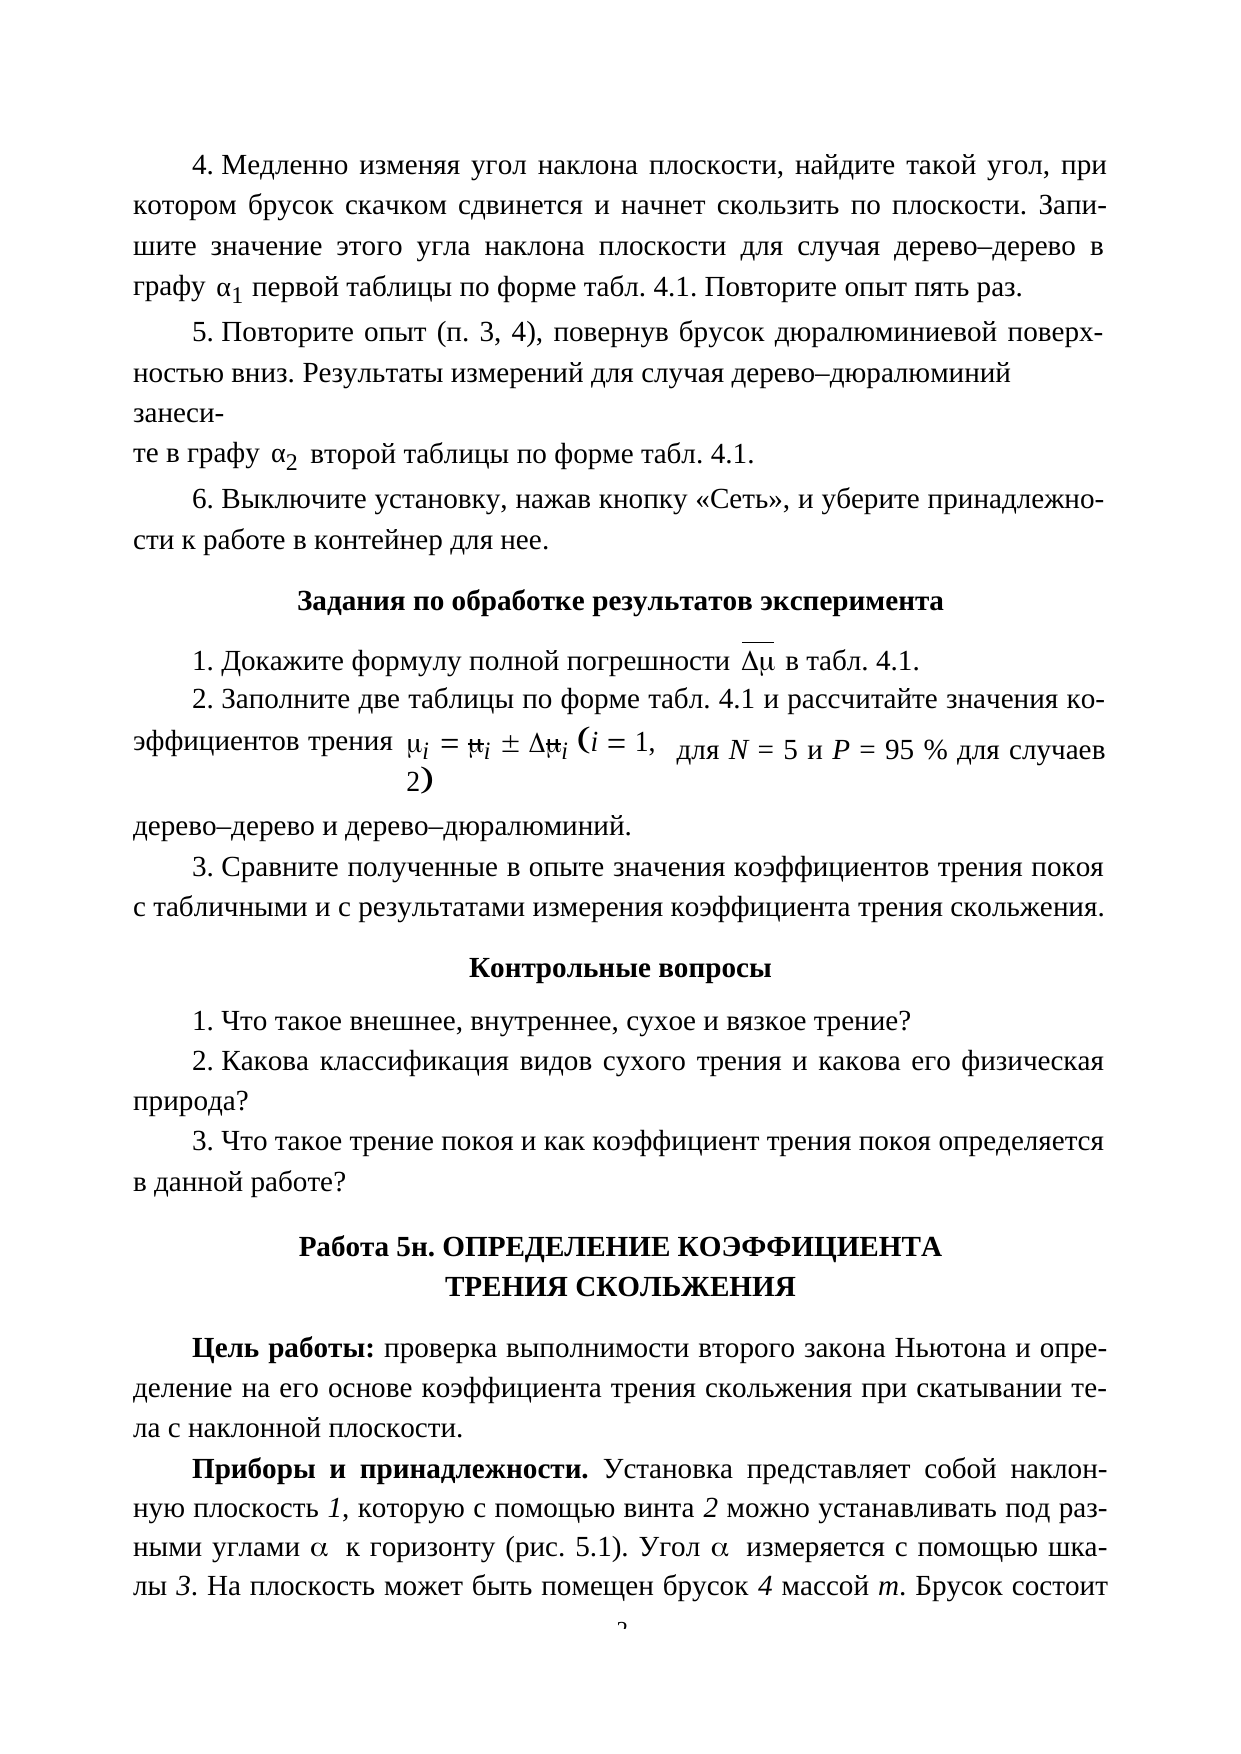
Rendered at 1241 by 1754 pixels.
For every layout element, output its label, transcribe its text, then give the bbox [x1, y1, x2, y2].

list Заполните две таблицы по форме табл. 4.1 и рассчитайте значения ко- [192, 681, 1121, 714]
text те в графу α2 [133, 436, 299, 475]
text дерево–дерево и дерево–дюралюминий. [133, 808, 1121, 842]
text графу [133, 268, 206, 302]
text для N = 5 и P = 95 % для случаев [676, 732, 1121, 766]
list Что такое внешнее, внутреннее, сухое и вязкое трение? [192, 1003, 1121, 1036]
text α1 первой таблицы по форме табл. 4.1. Повторите опыт пять раз. [216, 269, 1121, 308]
list Докажите формулу полной погрешности  в табл. 4.1. [192, 637, 1121, 677]
subtitle Контрольные вопросы [132, 951, 1109, 984]
text i  i  i i  1, 2 [406, 724, 664, 801]
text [133, 1451, 1108, 1602]
subtitle Работа 5н. ОПРЕДЕЛЕНИЕ КОЭФФИЦИЕНТА ТРЕНИЯ СКОЛЬЖЕНИЯ [298, 1229, 942, 1303]
list Что такое трение покоя и как коэффициент трения покоя определяется в данной работе? [133, 1123, 1108, 1197]
list Выключите установку, нажав кнопку «Сеть», и уберите принадлежно- сти к работе в контейнер для нее. [133, 482, 1108, 555]
list Сравните полученные в опыте значения коэффициентов трения покоя с табличными и с результатами измерения коэффициента трения скольжения. [133, 849, 1108, 923]
text эффициентов трения [133, 723, 394, 757]
list Повторите опыт (п. 3, 4), повернув брусок дюралюминиевой поверх- ностью вниз. Результаты измерений для случая дерево–дюралюминий занеси- [133, 314, 1108, 428]
list Какова классификация видов сухого трения и какова его физическая природа? [133, 1043, 1107, 1117]
subtitle Задания по обработке результатов эксперимента [132, 583, 1109, 617]
text второй таблицы по форме табл. 4.1. [310, 436, 1121, 469]
list Медленно изменяя угол наклона плоскости, найдите такой угол, при котором брусок скачком сдвинется и начнет скользить по плоскости. Запи- шите значение этого угла наклона плоскости для случая дерево–дерево в [133, 147, 1108, 261]
text Цель работы: проверка выполнимости второго закона Ньютона и опре- деление на его основе коэффициента трения скольжения при скатывании те- ла с наклонной плоскости. [133, 1330, 1108, 1444]
